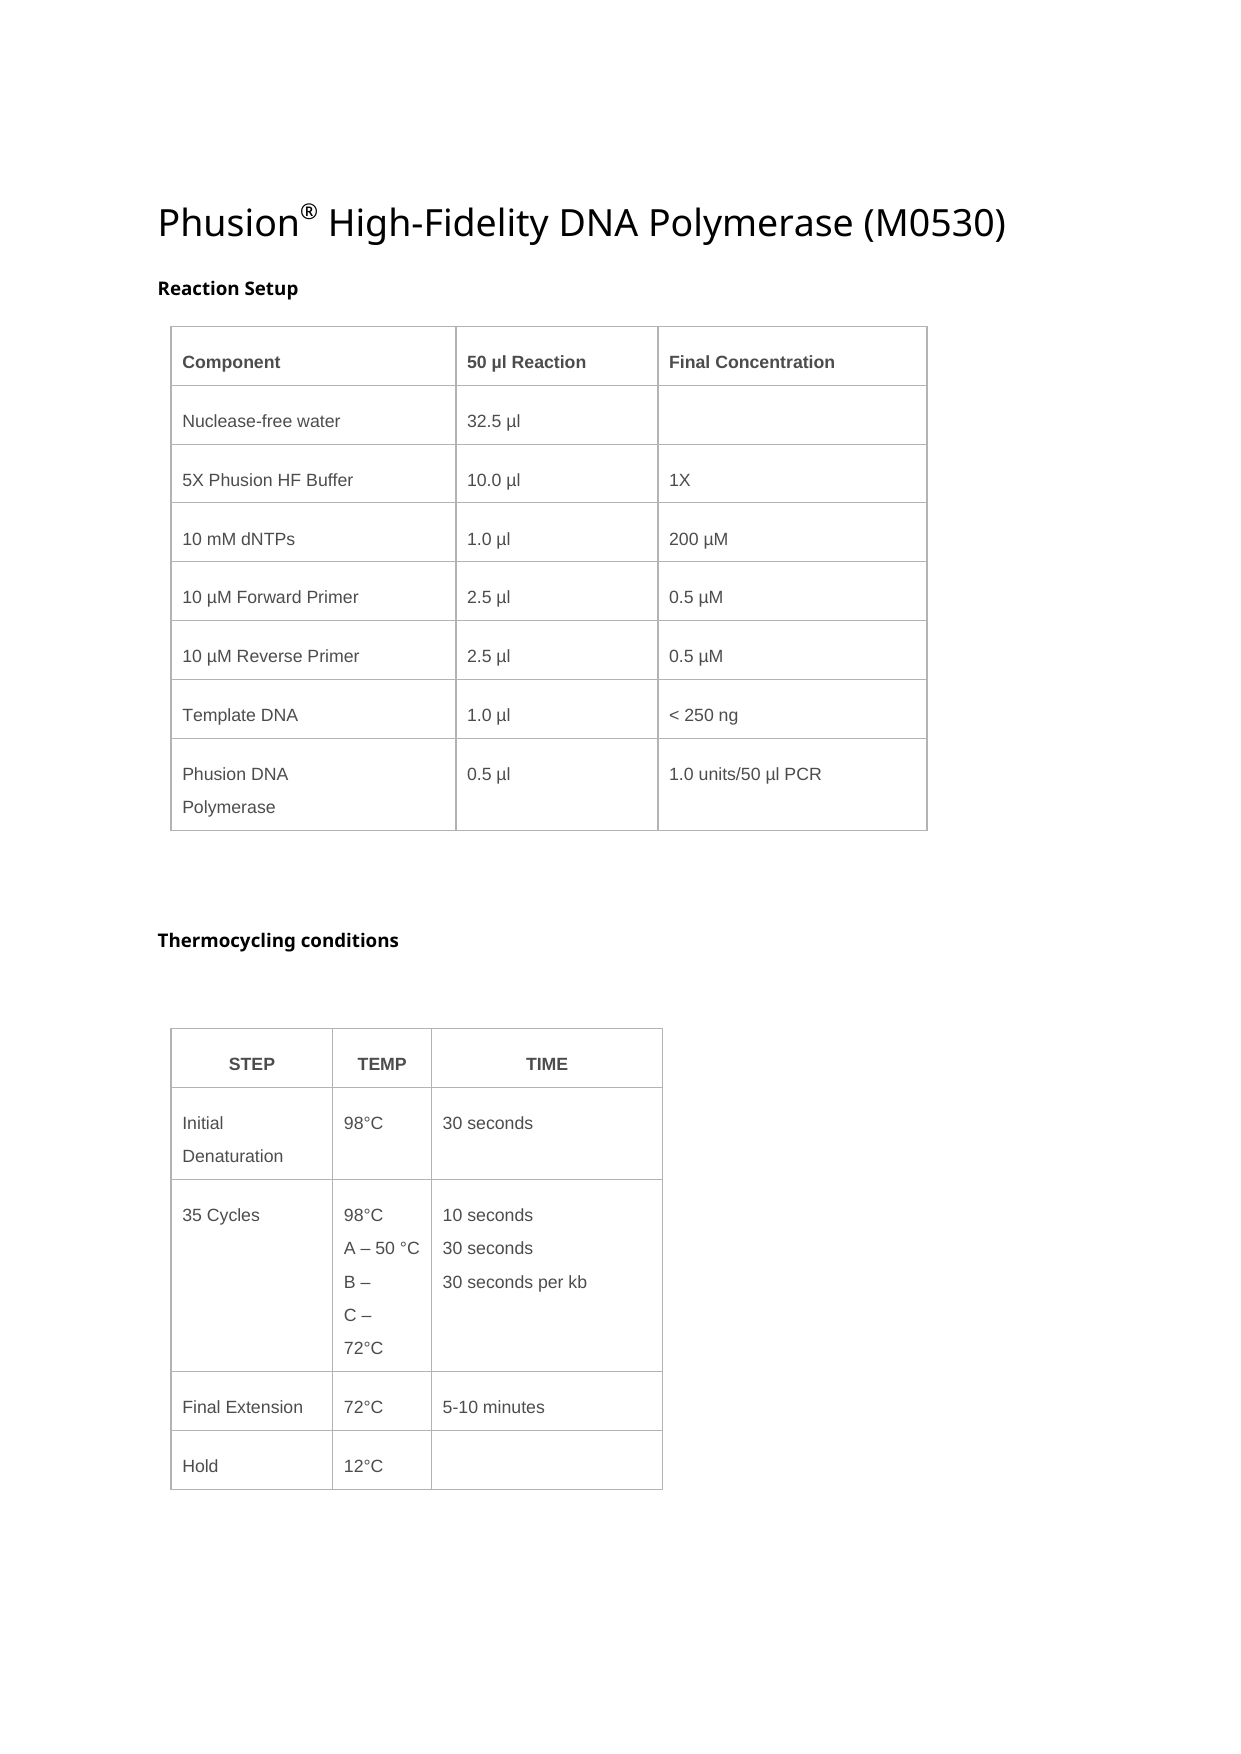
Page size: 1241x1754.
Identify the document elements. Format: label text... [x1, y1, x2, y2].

table_cell 5X Phusion HF Buffer [172, 445, 455, 502]
table_cell 0.5 µM [659, 621, 926, 679]
table_cell 12°C [333, 1431, 431, 1489]
text Reaction Setup [148, 276, 1093, 301]
table_cell 0.5 µM [659, 562, 926, 620]
table_cell < 250 ng [659, 680, 926, 738]
table_cell 72°C [333, 1372, 431, 1430]
table_cell Nuclease-free water [172, 386, 455, 443]
table_header 50 µl Reaction [457, 327, 657, 384]
table_header Final Concentration [659, 327, 926, 384]
table_cell 1.0 µl [457, 503, 657, 561]
table_cell 200 µM [659, 503, 926, 561]
table_header Component [172, 327, 455, 384]
table_cell 10 µM Reverse Primer [172, 621, 455, 679]
table_cell 10 µM Forward Primer [172, 562, 455, 620]
table_cell 0.5 µl [457, 739, 657, 830]
table_cell Hold [172, 1431, 332, 1489]
table_cell 1X [659, 445, 926, 502]
table_cell Initial Denaturation [172, 1088, 332, 1179]
table_header TEMP [333, 1029, 431, 1087]
table_cell 2.5 µl [457, 562, 657, 620]
text Thermocycling conditions [148, 927, 1093, 953]
text Phusion® High-Fidelity DNA Polymerase (M0530) [148, 196, 1093, 247]
table_cell 1.0 units/50 µl PCR [659, 739, 926, 830]
table_cell 2.5 µl [457, 621, 657, 679]
table_cell 10.0 µl [457, 445, 657, 502]
table_cell [659, 386, 926, 443]
table_cell 10 mM dNTPs [172, 503, 455, 561]
table_cell 35 Cycles [172, 1180, 332, 1371]
table_cell Phusion DNA Polymerase [172, 739, 455, 830]
table_cell 5-10 minutes [432, 1372, 662, 1430]
table_header STEP [172, 1029, 332, 1087]
table_cell 1.0 µl [457, 680, 657, 738]
table_cell Final Extension [172, 1372, 332, 1430]
table_cell 98°C A – 50 °C B – C – 72°C [333, 1180, 431, 1371]
table_cell 98°C [333, 1088, 431, 1179]
table_cell 10 seconds 30 seconds 30 seconds per kb [432, 1180, 662, 1371]
table_cell Template DNA [172, 680, 455, 738]
table_cell 30 seconds [432, 1088, 662, 1179]
table_cell [432, 1431, 662, 1489]
table_cell 32.5 µl [457, 386, 657, 443]
table_header TIME [432, 1029, 662, 1087]
